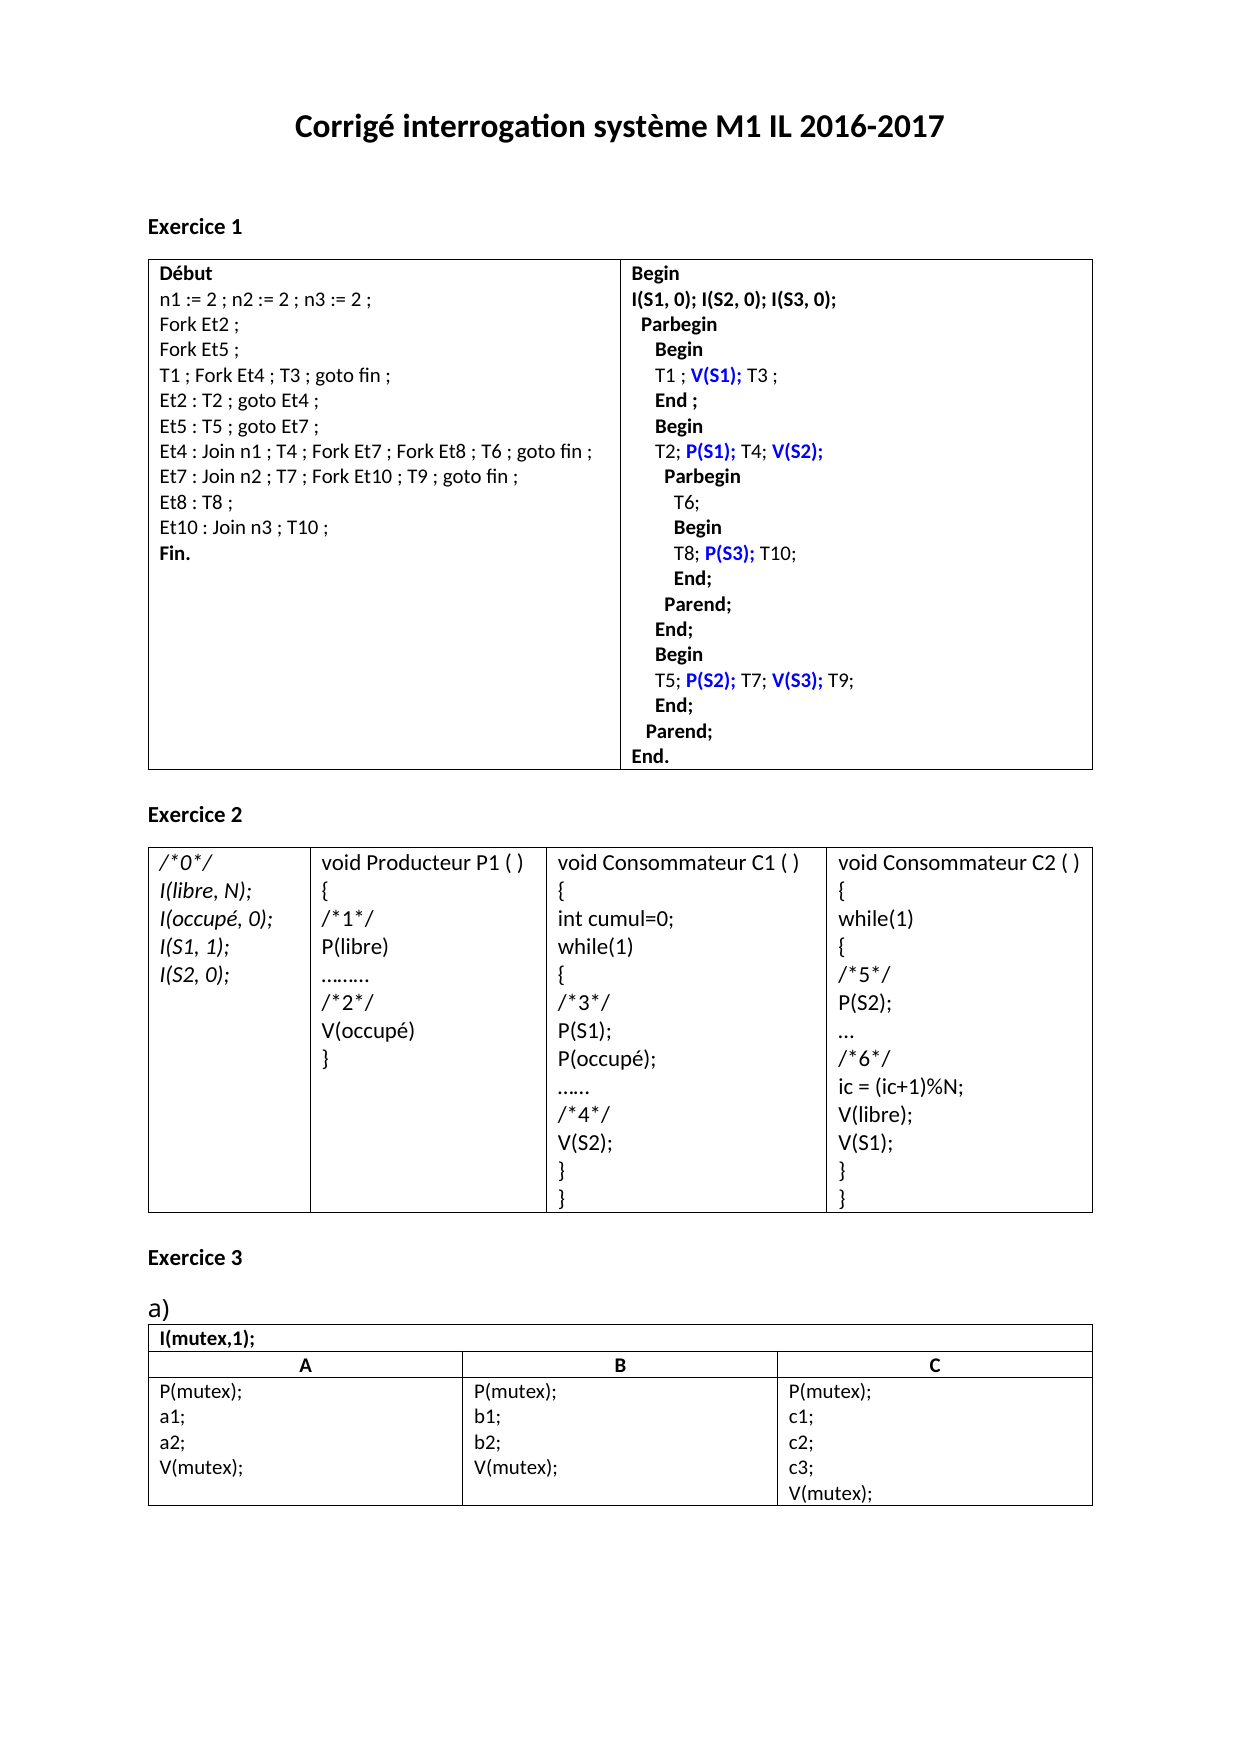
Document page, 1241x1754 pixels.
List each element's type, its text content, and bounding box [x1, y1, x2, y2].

text Exercice 3 [148, 1243, 1093, 1271]
text Exercice 1 [148, 212, 1093, 241]
table_header void Producteur P1 ( ) { /*1*/ P(libre) ……… /*2*/ V(occupé) } [311, 848, 546, 1212]
table_header Begin I(S1, 0); I(S2, 0); I(S3, 0); Parbegin Begin T1 ; V(S1); T3 ; End ; Begin T2; P(S1); T4; V(S2); Parbegin T6; Begin T8; P(S3); T10; End; Parend; End; Begin T5; P(S2); T7; V(S3); T9; End; Parend; End. [621, 260, 1092, 769]
table_cell A [149, 1352, 462, 1377]
table_header Début n1 := 2 ; n2 := 2 ; n3 := 2 ; Fork Et2 ; Fork Et5 ; T1 ; Fork Et4 ; T3 ; goto fin ; Et2 : T2 ; goto Et4 ; Et5 : T5 ; goto Et7 ; Et4 : Join n1 ; T4 ; Fork Et7 ; Fork Et8 ; T6 ; goto fin ; Et7 : Join n2 ; T7 ; Fork Et10 ; T9 ; goto fin ; Et8 : T8 ; Et10 : Join n3 ; T10 ; Fin. [149, 260, 620, 769]
table_header void Consommateur C1 ( ) { int cumul=0; while(1) { /*3*/ P(S1); P(occupé); …… /*4*/ V(S2); } } [547, 848, 826, 1212]
table_header /*0*/ I(libre, N); I(occupé, 0); I(S1, 1); I(S2, 0); [149, 848, 310, 1212]
table_header I(mutex,1); [149, 1325, 1092, 1351]
table_cell P(mutex); a1; a2; V(mutex); [149, 1378, 462, 1505]
text a) [148, 1290, 1093, 1324]
table_cell P(mutex); c1; c2; c3; V(mutex); [778, 1378, 1092, 1505]
table_header void Consommateur C2 ( ) { while(1) { /*5*/ P(S2); … /*6*/ ic = (ic+1)%N; V(libre); V(S1); } } [827, 848, 1092, 1212]
table_cell P(mutex); b1; b2; V(mutex); [463, 1378, 777, 1505]
text Exercice 2 [148, 800, 1093, 828]
text Corrigé interrogation système M1 IL 2016-2017 [148, 105, 1093, 146]
table_cell C [778, 1352, 1092, 1377]
table_cell B [463, 1352, 777, 1377]
